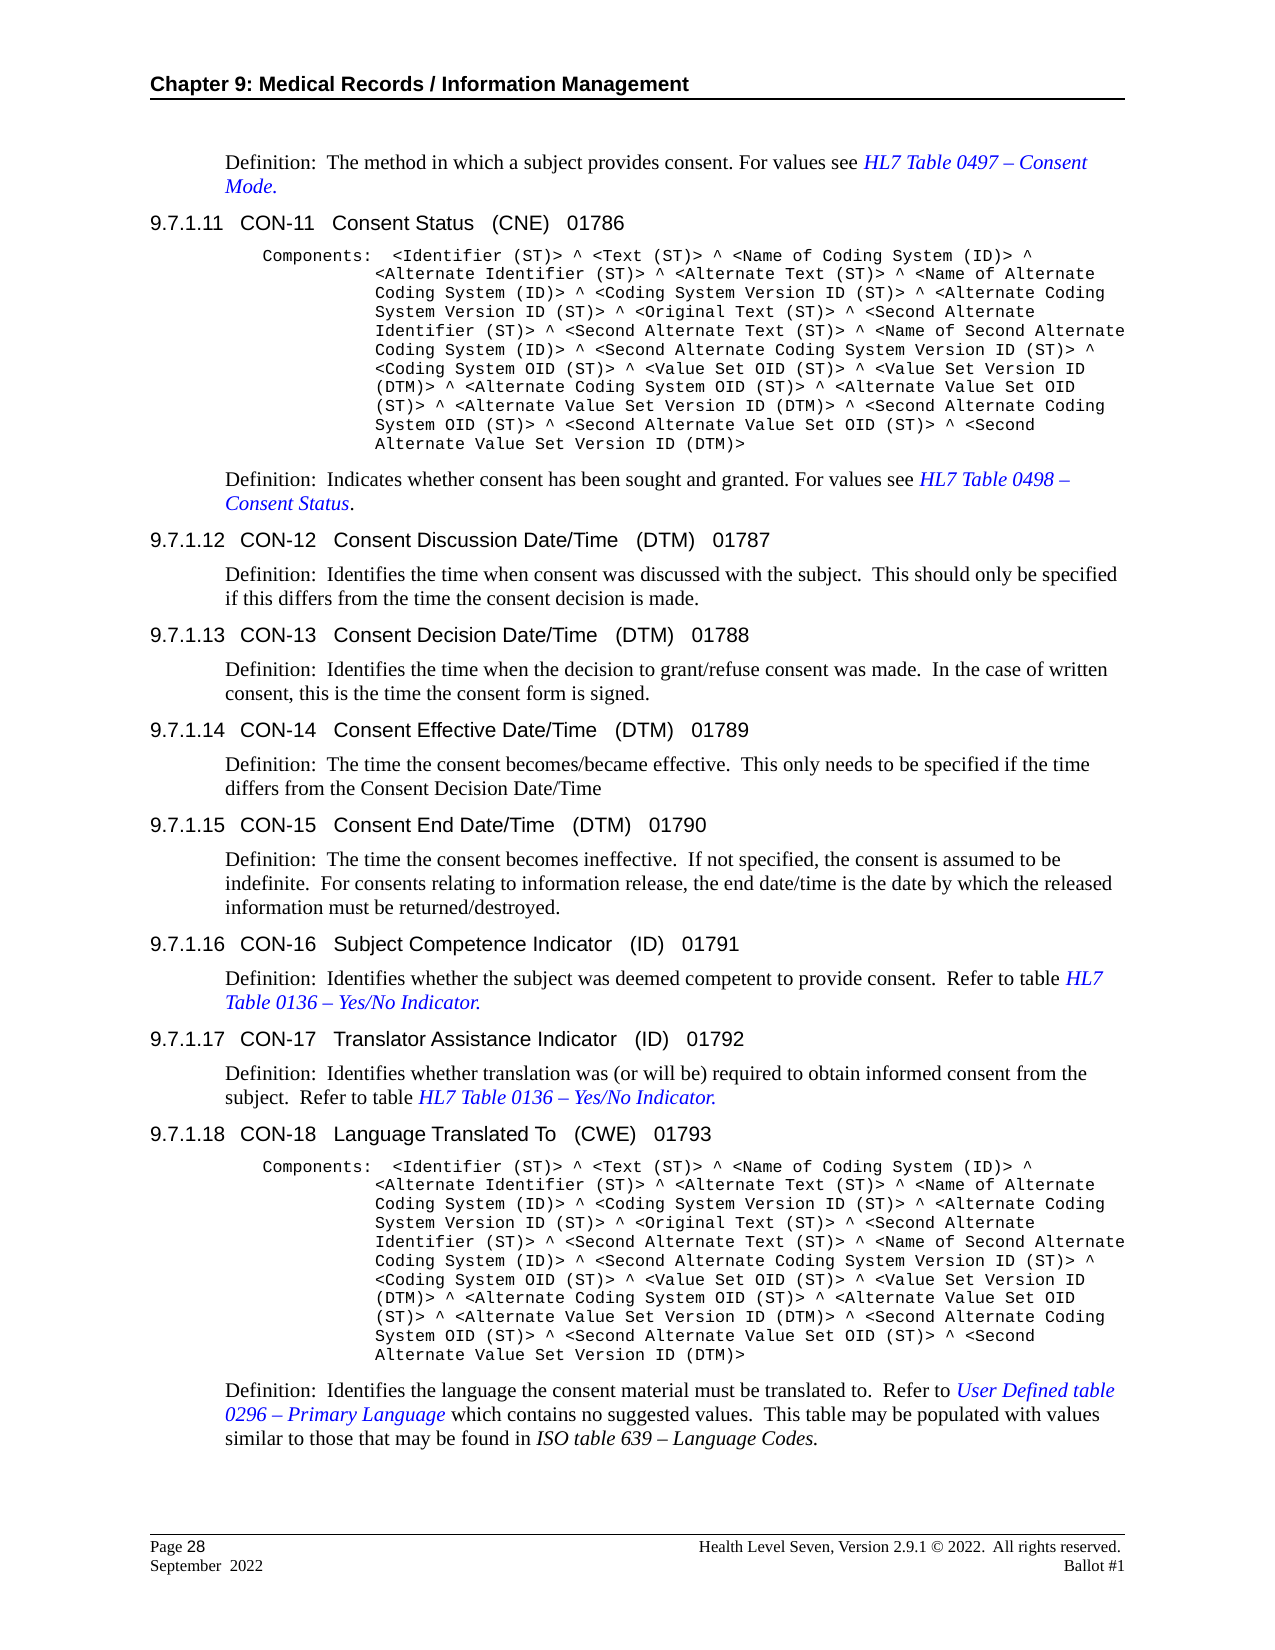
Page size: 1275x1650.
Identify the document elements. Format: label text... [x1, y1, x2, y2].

subtitle CON-12 Consent Discussion Date/Time (DTM) 01787 [150, 528, 1125, 552]
text Definition: Indicates whether consent has been sought and granted. For values see HL7 Table 0498 – Consent Status. [225, 467, 1125, 515]
subtitle CON-14 Consent Effective Date/Time (DTM) 01789 [150, 718, 1125, 742]
text Definition: Identifies whether translation was (or will be) required to obtain informed consent from the subject. Refer to table HL7 Table 0136 – Yes/No Indicator. [225, 1061, 1125, 1109]
subtitle CON-16 Subject Competence Indicator (ID) 01791 [150, 932, 1125, 956]
subtitle CON-15 Consent End Date/Time (DTM) 01790 [150, 813, 1125, 837]
subtitle CON-11 Consent Status (CNE) 01786 [150, 211, 1125, 234]
subtitle CON-18 Language Translated To (CWE) 01793 [150, 1122, 1125, 1146]
text Definition: The method in which a subject provides consent. For values see HL7 Table 0497 – Consent Mode. [225, 150, 1125, 198]
text Definition: Identifies the time when the decision to grant/refuse consent was made. In the case of written consent, this is the time the consent form is signed. [225, 657, 1125, 705]
subtitle CON-13 Consent Decision Date/Time (DTM) 01788 [150, 623, 1125, 647]
text Definition: The time the consent becomes/became effective. This only needs to be specified if the time differs from the Consent Decision Date/Time [225, 752, 1125, 800]
text Definition: Identifies the language the consent material must be translated to. Refer to User Defined table 0296 – Primary Language which contains no suggested values. This table may be populated with values similar to those that may be found in ISO table 639 – Language Codes. [225, 1378, 1125, 1450]
subtitle CON-17 Translator Assistance Indicator (ID) 01792 [150, 1027, 1125, 1051]
text Definition: Identifies the time when consent was discussed with the subject. This should only be specified if this differs from the time the consent decision is made. [225, 562, 1125, 610]
text Definition: Identifies whether the subject was deemed competent to provide consent. Refer to table HL7 Table 0136 – Yes/No Indicator. [225, 966, 1125, 1014]
text Definition: The time the consent becomes ineffective. If not specified, the consent is assumed to be indefinite. For consents relating to information release, the end date/time is the date by which the released information must be returned/destroyed. [225, 847, 1125, 919]
